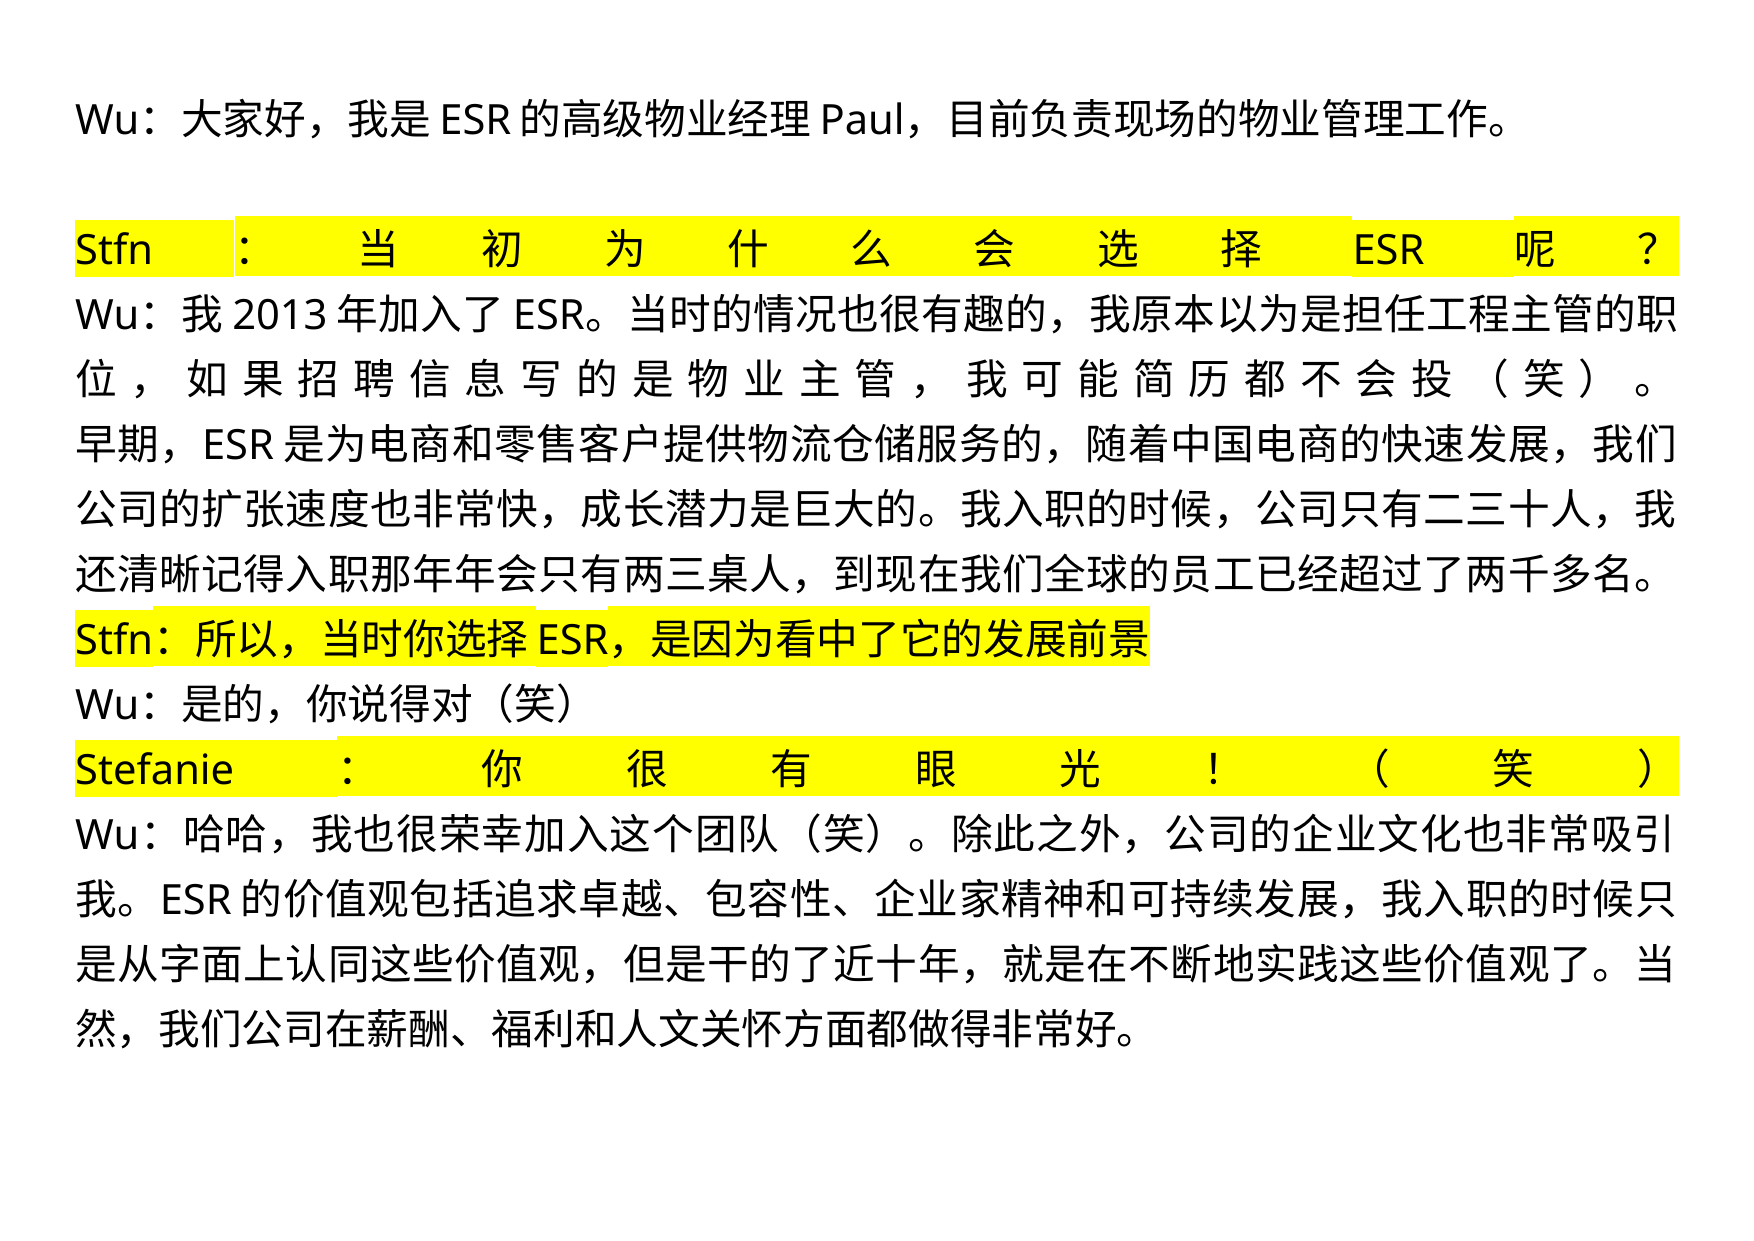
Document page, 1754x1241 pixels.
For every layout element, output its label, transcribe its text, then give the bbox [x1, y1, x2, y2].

text Wu：是的，你说得对（笑） [75, 669, 1679, 734]
text Wu：大家好，我是ESR的高级物业经理Paul，目前负责现场的物业管理工作。 [75, 84, 1679, 149]
text Stefanie：你很有眼光！（笑） Wu：哈哈，我也很荣幸加入这个团队（笑）。除此之外，公司的企业文化也非常吸引我。ESR的价值观包括追求卓越、包容性、企业家精神和可持续发展，我入职的时候只是从字面上认同这些价值观，但是干的了近十年，就是在不断地实践这些价值观了。当然，我们公司在薪酬、福利和人文关怀方面都做得非常好。 [75, 796, 1679, 1059]
text Stfn：当初为什么会选择ESR呢？ Wu：我2013年加入了ESR。当时的情况也很有趣的，我原本以为是担任工程主管的职位，如果招聘信息写的是物业主管，我可能简历都不会投（笑）。 早期，ESR是为电商和零售客户提供物流仓储服务的，随着中国电商的快速发展，我们公司的扩张速度也非常快，成长潜力是巨大的。我入职的时候，公司只有二三十人，我还清晰记得入职那年年会只有两三桌人，到现在我们全球的员工已经超过了两千多名。 Stfn：所以，当时你选择ESR，是因为看中了它的发展前景 [75, 214, 1679, 669]
